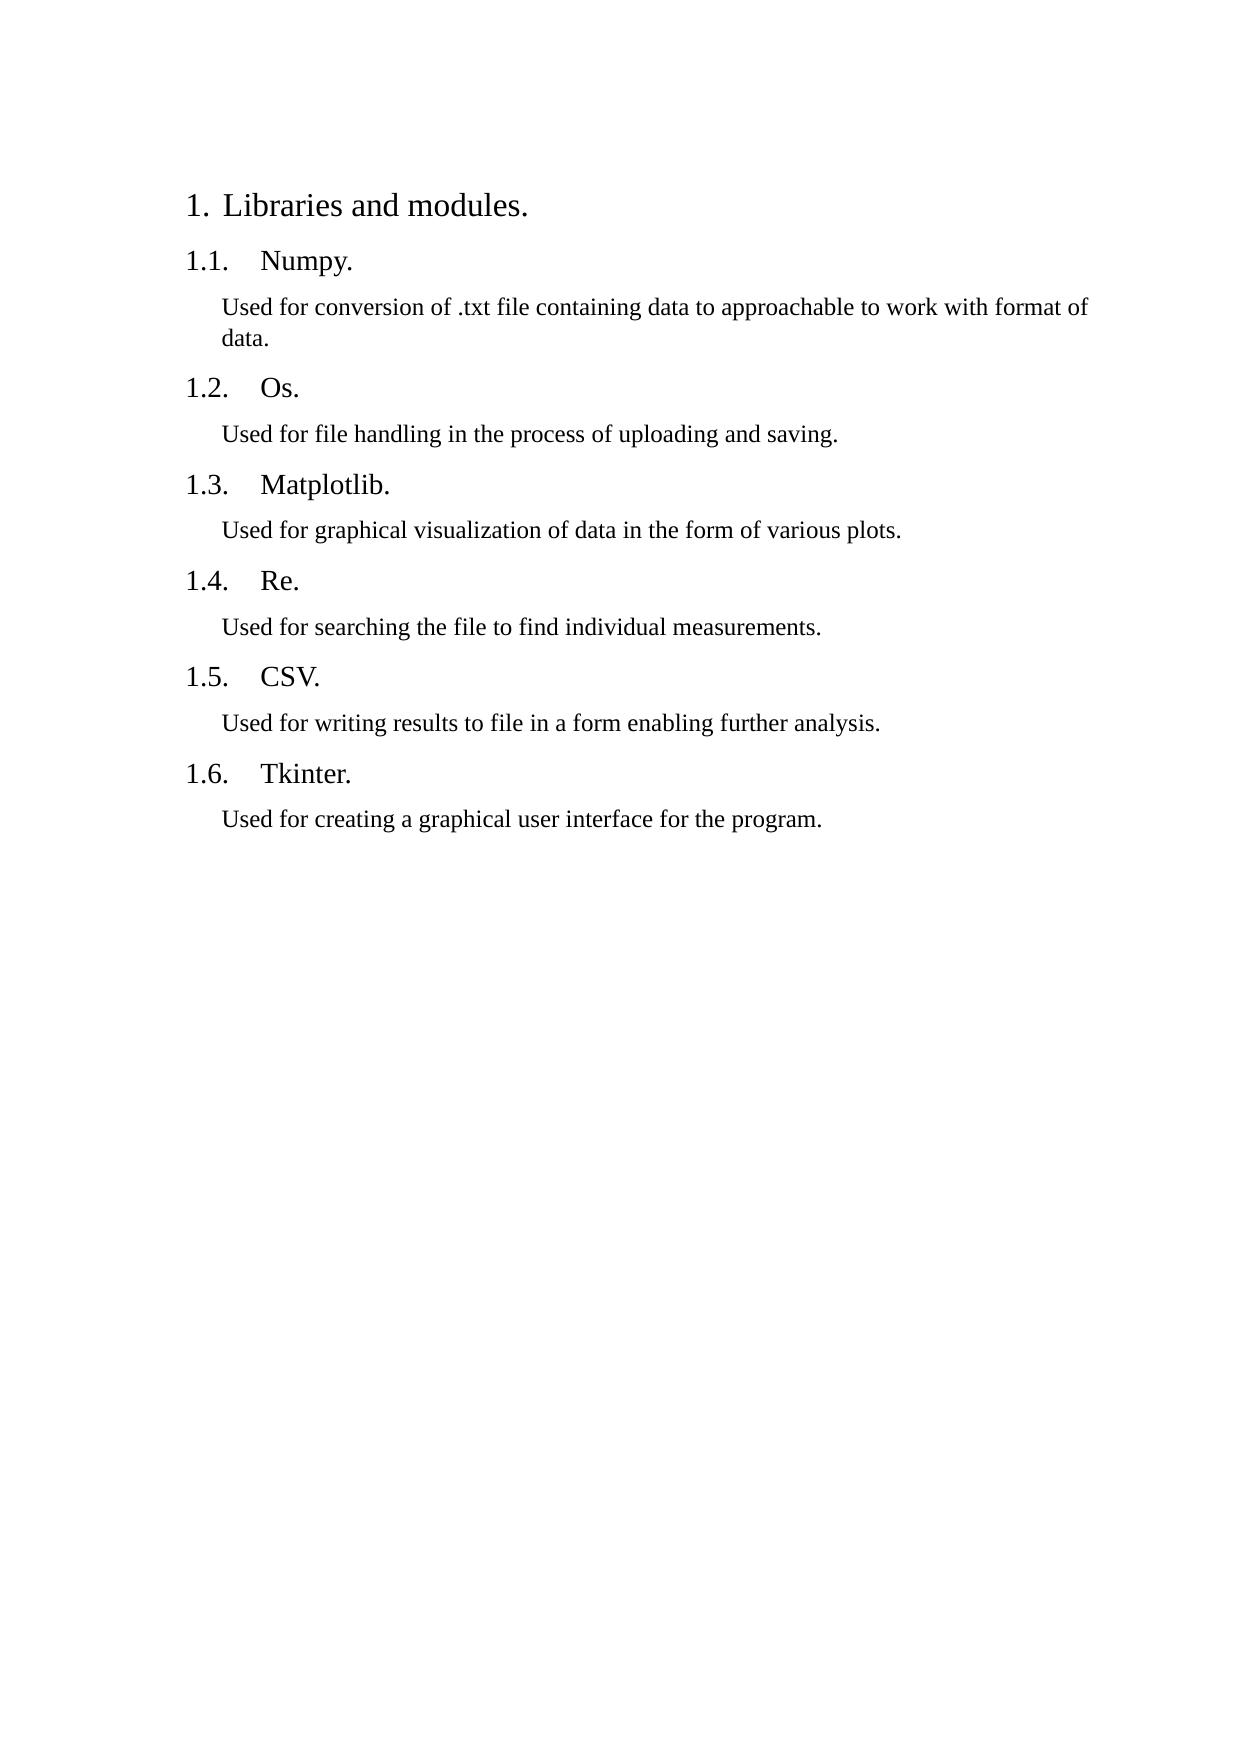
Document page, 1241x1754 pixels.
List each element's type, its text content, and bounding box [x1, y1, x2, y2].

subtitle Tkinter. [185, 756, 1093, 789]
text Used for creating a graphical user interface for the program. [221, 804, 1093, 833]
text Used for file handling in the process of uploading and saving. [221, 419, 1093, 448]
subtitle CSV. [185, 659, 1093, 693]
text Used for searching the file to find individual measurements. [221, 612, 1093, 641]
subtitle Os. [185, 371, 1093, 404]
subtitle Matplotlib. [185, 467, 1093, 500]
text Used for writing results to file in a form enabling further analysis. [221, 708, 1093, 737]
subtitle Numpy. [185, 243, 1093, 277]
text Used for conversion of .txt file containing data to approachable to work with format of data. [221, 292, 1093, 352]
subtitle Re. [185, 563, 1093, 597]
text Used for graphical visualization of data in the form of various plots. [221, 516, 1093, 544]
subtitle Libraries and modules. [185, 185, 1093, 223]
